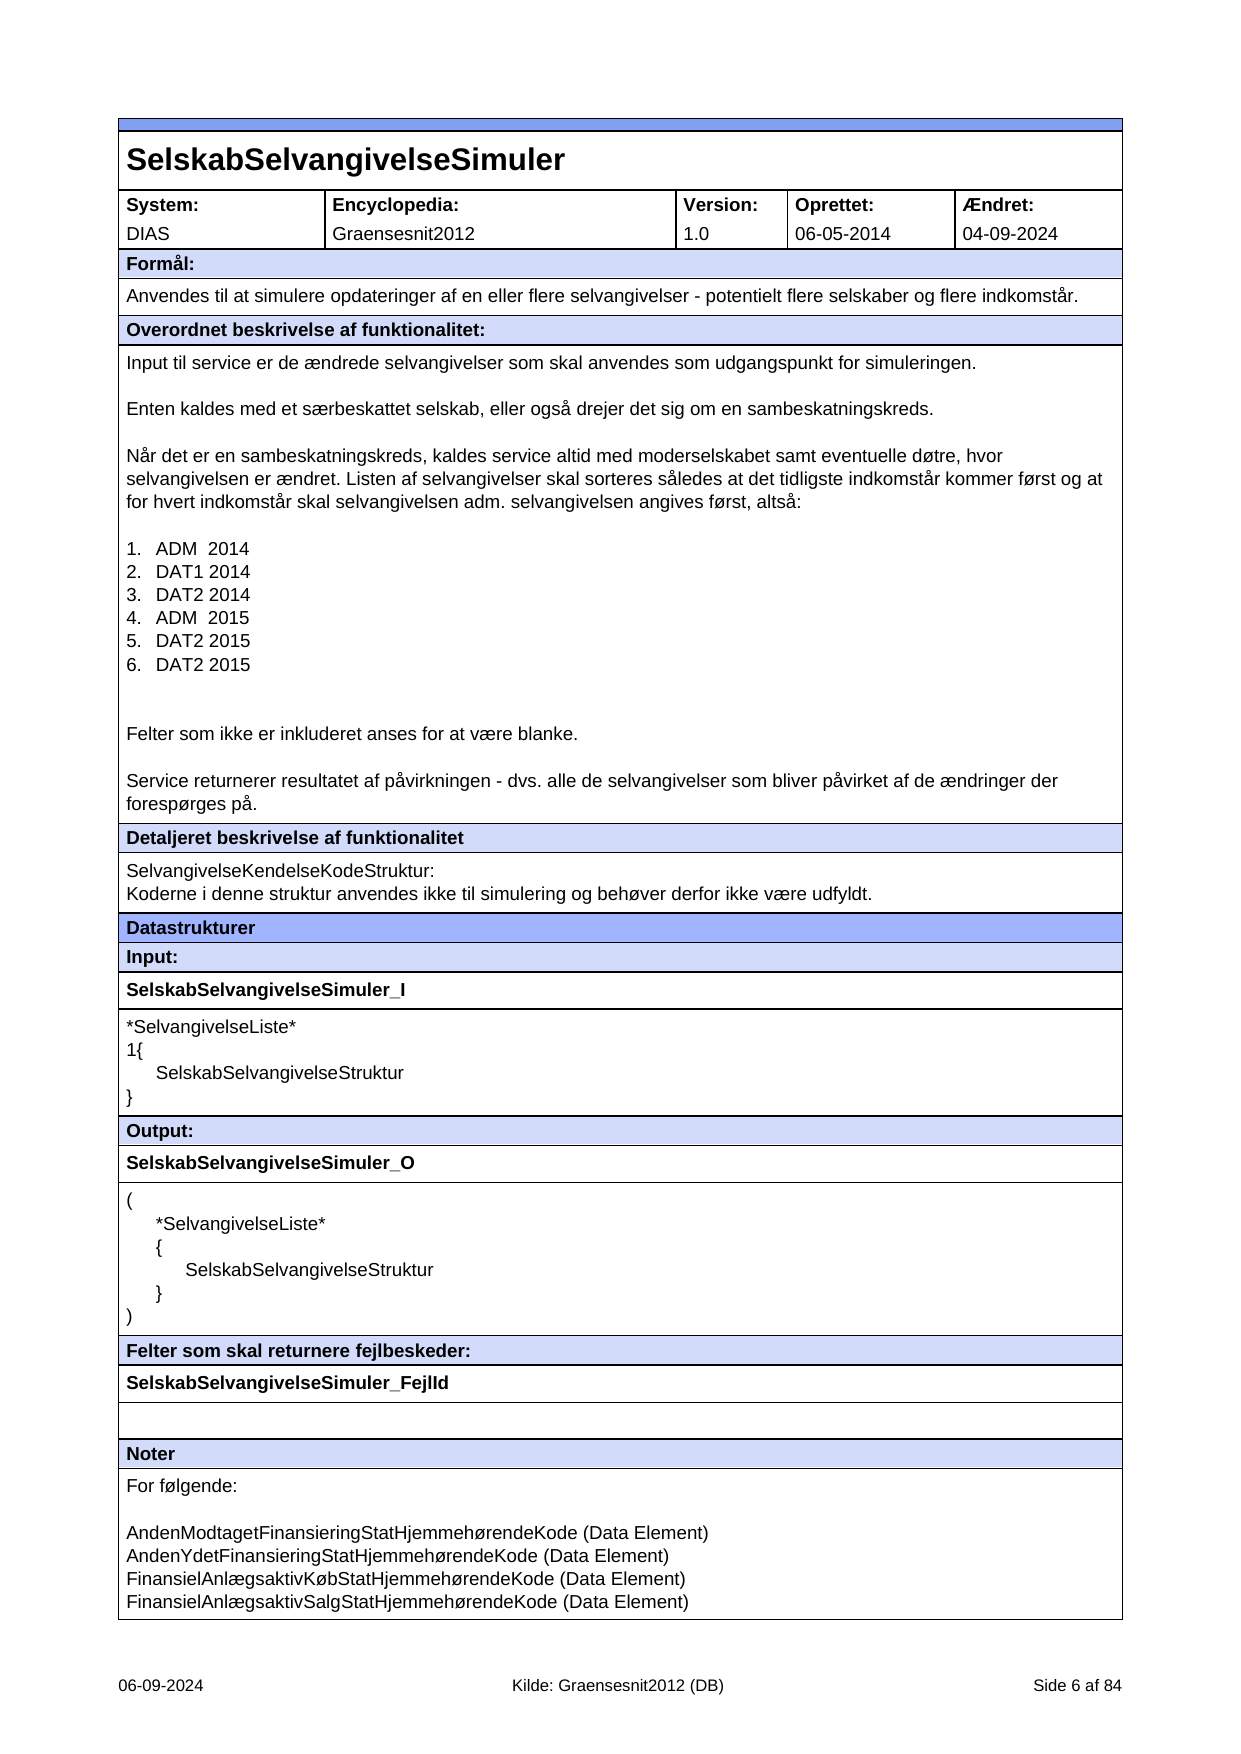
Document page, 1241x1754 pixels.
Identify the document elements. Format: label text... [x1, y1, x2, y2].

table_cell [119, 1403, 1122, 1438]
table_cell Formål: [119, 250, 1122, 277]
table_cell Overordnet beskrivelse af funktionalitet: [119, 316, 1122, 344]
table_cell System: [119, 191, 324, 218]
table_cell ( *SelvangivelseListe* { SelskabSelvangivelseStruktur } ) [119, 1183, 1122, 1335]
table_cell SelvangivelseKendelseKodeStruktur: Koderne i denne struktur anvendes ikke til simulering og behøver derfor ikke være udfyldt. [119, 853, 1122, 912]
table_cell SelskabSelvangivelseSimuler_O [119, 1146, 1122, 1182]
table_cell Anvendes til at simulere opdateringer af en eller flere selvangivelser - potentielt flere selskaber og flere indkomstår. [119, 279, 1122, 314]
table_cell Ændret: [956, 191, 1122, 218]
table_cell SelskabSelvangivelseSimuler_I [119, 973, 1122, 1008]
table_cell 1.0 [677, 219, 787, 248]
table_cell 04-09-2024 [956, 219, 1122, 248]
table_cell Felter som skal returnere fejlbeskeder: [119, 1336, 1122, 1364]
table_cell *SelvangivelseListe* 1{ SelskabSelvangivelseStruktur } [119, 1010, 1122, 1115]
table_cell Version: [677, 191, 787, 218]
table_cell DIAS [119, 219, 324, 248]
table_cell Detaljeret beskrivelse af funktionalitet [119, 824, 1122, 852]
table_cell Datastrukturer [119, 914, 1122, 942]
table_header [119, 119, 1122, 130]
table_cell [119, 1469, 1122, 1619]
table_cell Input til service er de ændrede selvangivelser som skal anvendes som udgangspunkt for simuleringen. Enten kaldes med et særbeskattet selskab, eller også drejer det sig om en sambeskatningskreds. Når det er en sambeskatningskreds, kaldes service altid med moderselskabet samt eventuelle døtre, hvor selvangivelsen er ændret. Listen af selvangivelser skal sorteres således at det tidligste indkomstår kommer først og at for hvert indkomstår skal selvangivelsen adm. selvangivelsen angives først, altså: 1. ADM 2014 2. DAT1 2014 3. DAT2 2014 4. ADM 2015 5. DAT2 2015 6. DAT2 2015 Felter som ikke er inkluderet anses for at være blanke. Service returnerer resultatet af påvirkningen - dvs. alle de selvangivelser som bliver påvirket af de ændringer der forespørges på. [119, 346, 1122, 822]
table_cell Noter [119, 1440, 1122, 1467]
table_cell 06-05-2014 [788, 219, 954, 248]
table_cell Oprettet: [788, 191, 954, 218]
table_cell Graensesnit2012 [326, 219, 675, 248]
table_cell Encyclopedia: [326, 191, 675, 218]
table_cell Input: [119, 943, 1122, 971]
table_cell Output: [119, 1117, 1122, 1144]
table_cell SelskabSelvangivelseSimuler_FejlId [119, 1366, 1122, 1401]
table_cell SelskabSelvangivelseSimuler [119, 132, 1122, 189]
